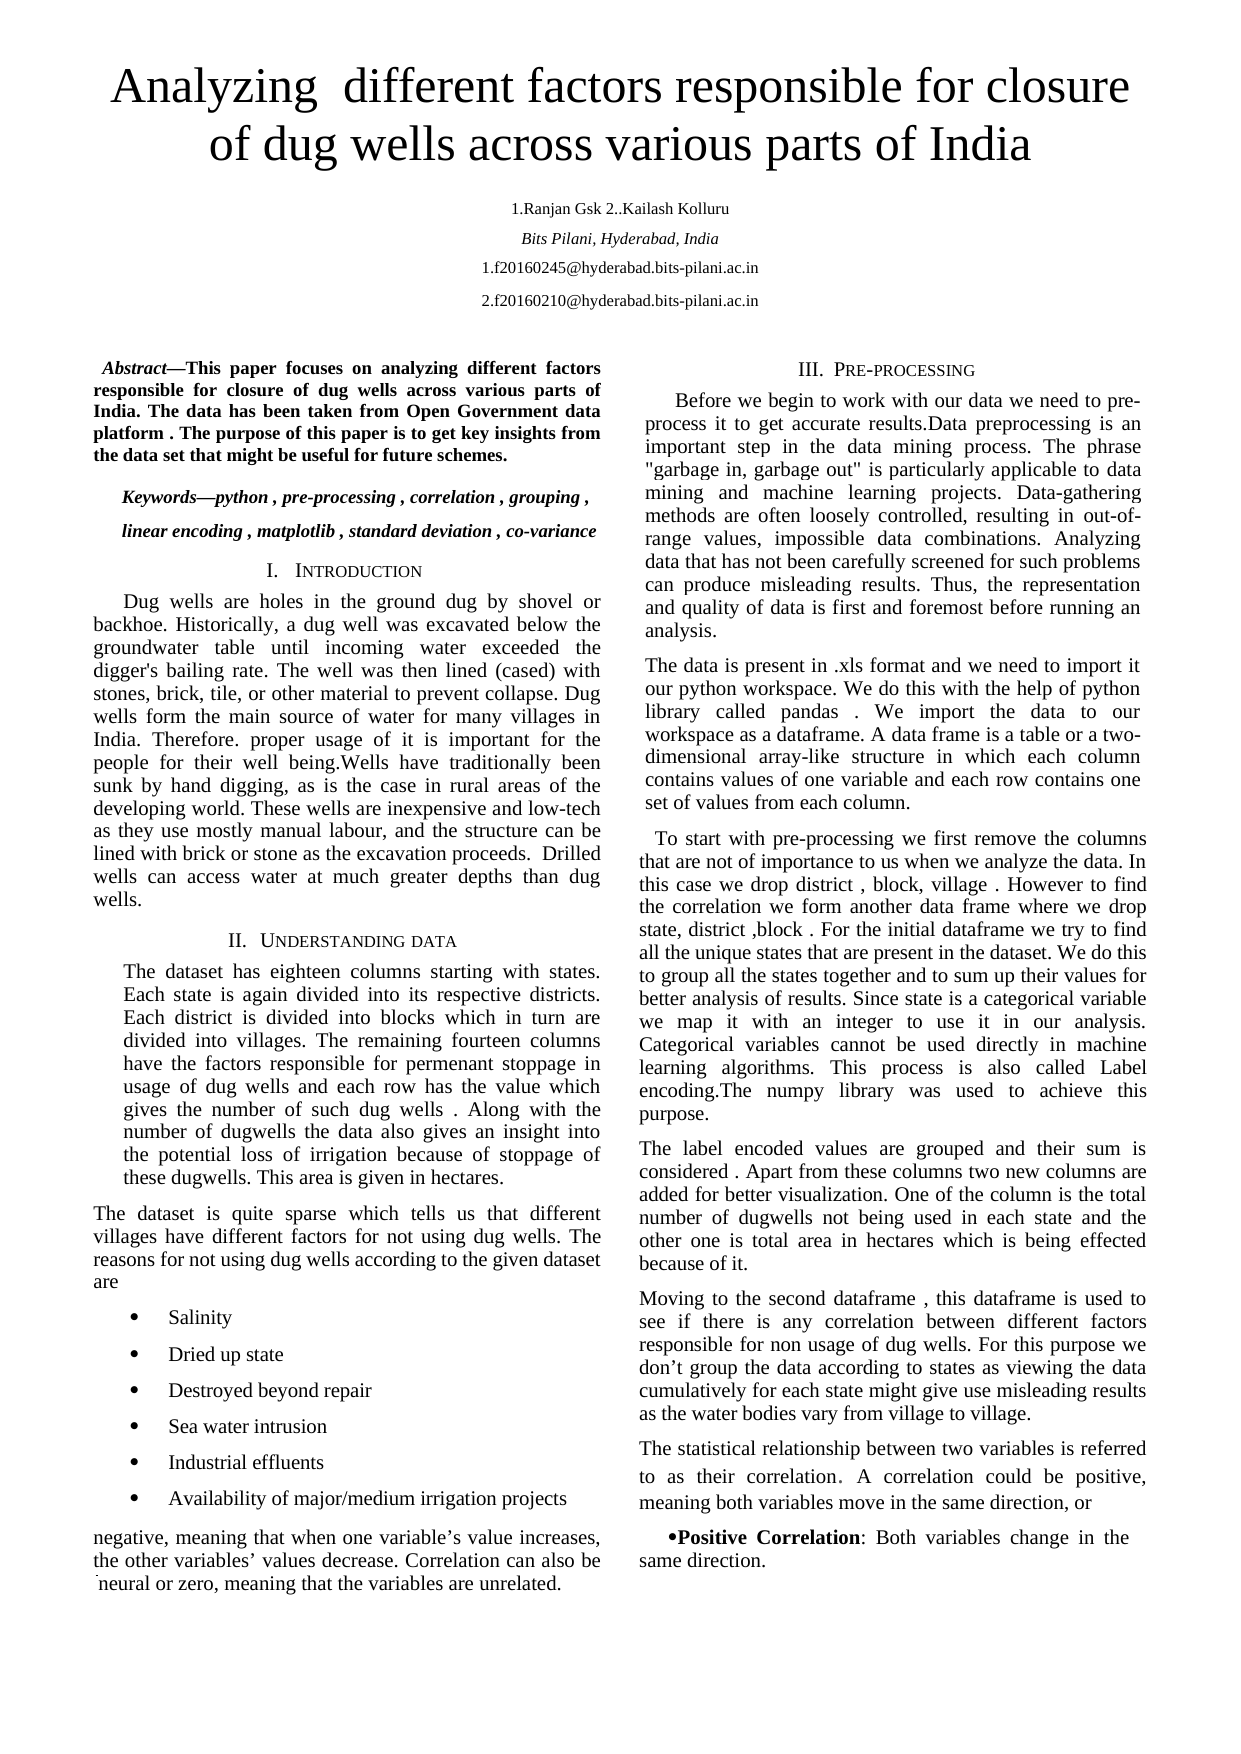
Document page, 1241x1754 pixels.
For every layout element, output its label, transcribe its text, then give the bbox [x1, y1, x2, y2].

text To start with pre-processing we first remove the columns that are not of importance to us when we analyze the data. In this case we drop district , block, village . However to find the correlation we form another data frame where we drop state, district ,block . For the initial dataframe we try to find all the unique states that are present in the dataset. We do this to group all the states together and to sum up their values for better analysis of results. Since state is a categorical variable we map it with an integer to use it in our analysis. Categorical variables cannot be used directly in machine learning algorithms. This process is also called Label encoding.The numpy library was used to achieve this purpose. [639, 827, 1147, 1125]
list Destroyed beyond repair [131, 1378, 601, 1402]
subtitle Pre-processing [639, 357, 1147, 381]
text Bits Pilani, Hyderabad, India [93, 230, 1147, 248]
text Before we begin to work with our data we need to pre-process it to get accurate results.Data preprocessing is an important step in the data mining process. The phrase "garbage in, garbage out" is particularly applicable to data mining and machine learning projects. Data-gathering methods are often loosely controlled, resulting in out-of-range values, impossible data combinations. Analyzing data that has not been carefully screened for such problems can produce misleading results. Thus, the representation and quality of data is first and foremost before running an analysis. [645, 389, 1141, 642]
list Dried up state [131, 1342, 601, 1366]
list Sea water intrusion [131, 1414, 601, 1438]
text linear encoding , matplotlib , standard deviation , co-variance [93, 520, 601, 541]
text The data is present in .xls format and we need to import it our python workspace. We do this with the help of python library called pandas . We import the data to our workspace as a dataframe. A data frame is a table or a two-dimensional array-like structure in which each column contains values of one variable and each row contains one set of values from each column. [645, 654, 1141, 814]
text 1.f20160245@hyderabad.bits-pilani.ac.in [93, 259, 1147, 277]
text The label encoded values are grouped and their sum is considered . Apart from these columns two new columns are added for better visualization. One of the column is the total number of dugwells not being used in each state and the other one is total area in hectares which is being effected because of it. [639, 1137, 1147, 1274]
subtitle Introduction [93, 558, 601, 582]
text The statistical relationship between two variables is referred to as their correlation. A correlation could be positive, meaning both variables move in the same direction, or [639, 1437, 1147, 1514]
text Abstract—This paper focuses on analyzing different factors responsible for closure of dug wells across various parts of India. The data has been taken from Open Government data platform . The purpose of this paper is to get key insights from the data set that might be useful for future schemes. [93, 357, 601, 465]
text The dataset has eighteen columns starting with states. Each state is again divided into its respective districts. Each district is divided into blocks which in turn are divided into villages. The remaining fourteen columns have the factors responsible for permenant stoppage in usage of dug wells and each row has the value which gives the number of such dug wells . Along with the number of dugwells the data also gives an insight into the potential loss of irrigation because of stoppage of these dugwells. This area is given in hectares. [123, 960, 601, 1189]
text The dataset is quite sparse which tells us that different villages have different factors for not using dug wells. The reasons for not using dug wells according to the given dataset are [93, 1202, 601, 1293]
list Positive Correlation: Both variables change in the same direction. [639, 1526, 1129, 1572]
list Industrial effluents [131, 1451, 601, 1474]
text Keywords—python , pre-processing , correlation , grouping , [93, 486, 601, 507]
text Moving to the second dataframe , this dataframe is used to see if there is any correlation between different factors responsible for non usage of dug wells. For this purpose we don’t group the data according to states as viewing the data cumulatively for each state might give use misleading results as the water bodies vary from village to village. [639, 1287, 1147, 1424]
text negative, meaning that when one variable’s value increases, the other variables’ values decrease. Correlation can also be neural or zero, meaning that the variables are unrelated. [93, 1526, 601, 1595]
text 2.f20160210@hyderabad.bits-pilani.ac.in [93, 292, 1147, 310]
list Availability of major/medium irrigation projects [131, 1487, 601, 1510]
text Dug wells are holes in the ground dug by shovel or backhoe. Historically, a dug well was excavated below the groundwater table until incoming water exceeded the digger's bailing rate. The well was then lined (cased) with stones, brick, tile, or other material to prevent collapse. Dug wells form the main source of water for many villages in India. Therefore. proper usage of it is important for the people for their well being.Wells have traditionally been sunk by hand digging, as is the case in rural areas of the developing world. These wells are inexpensive and low-tech as they use mostly manual labour, and the structure can be lined with brick or stone as the excavation proceeds. Drilled wells can access water at much greater depths than dug wells. [93, 591, 601, 911]
text 1.Ranjan Gsk 2..Kailash Kolluru [93, 200, 1147, 218]
list Salinity [131, 1306, 601, 1329]
subtitle Understanding data [93, 928, 601, 952]
title Analyzing different factors responsible for closure of dug wells across various parts of India [93, 56, 1147, 171]
